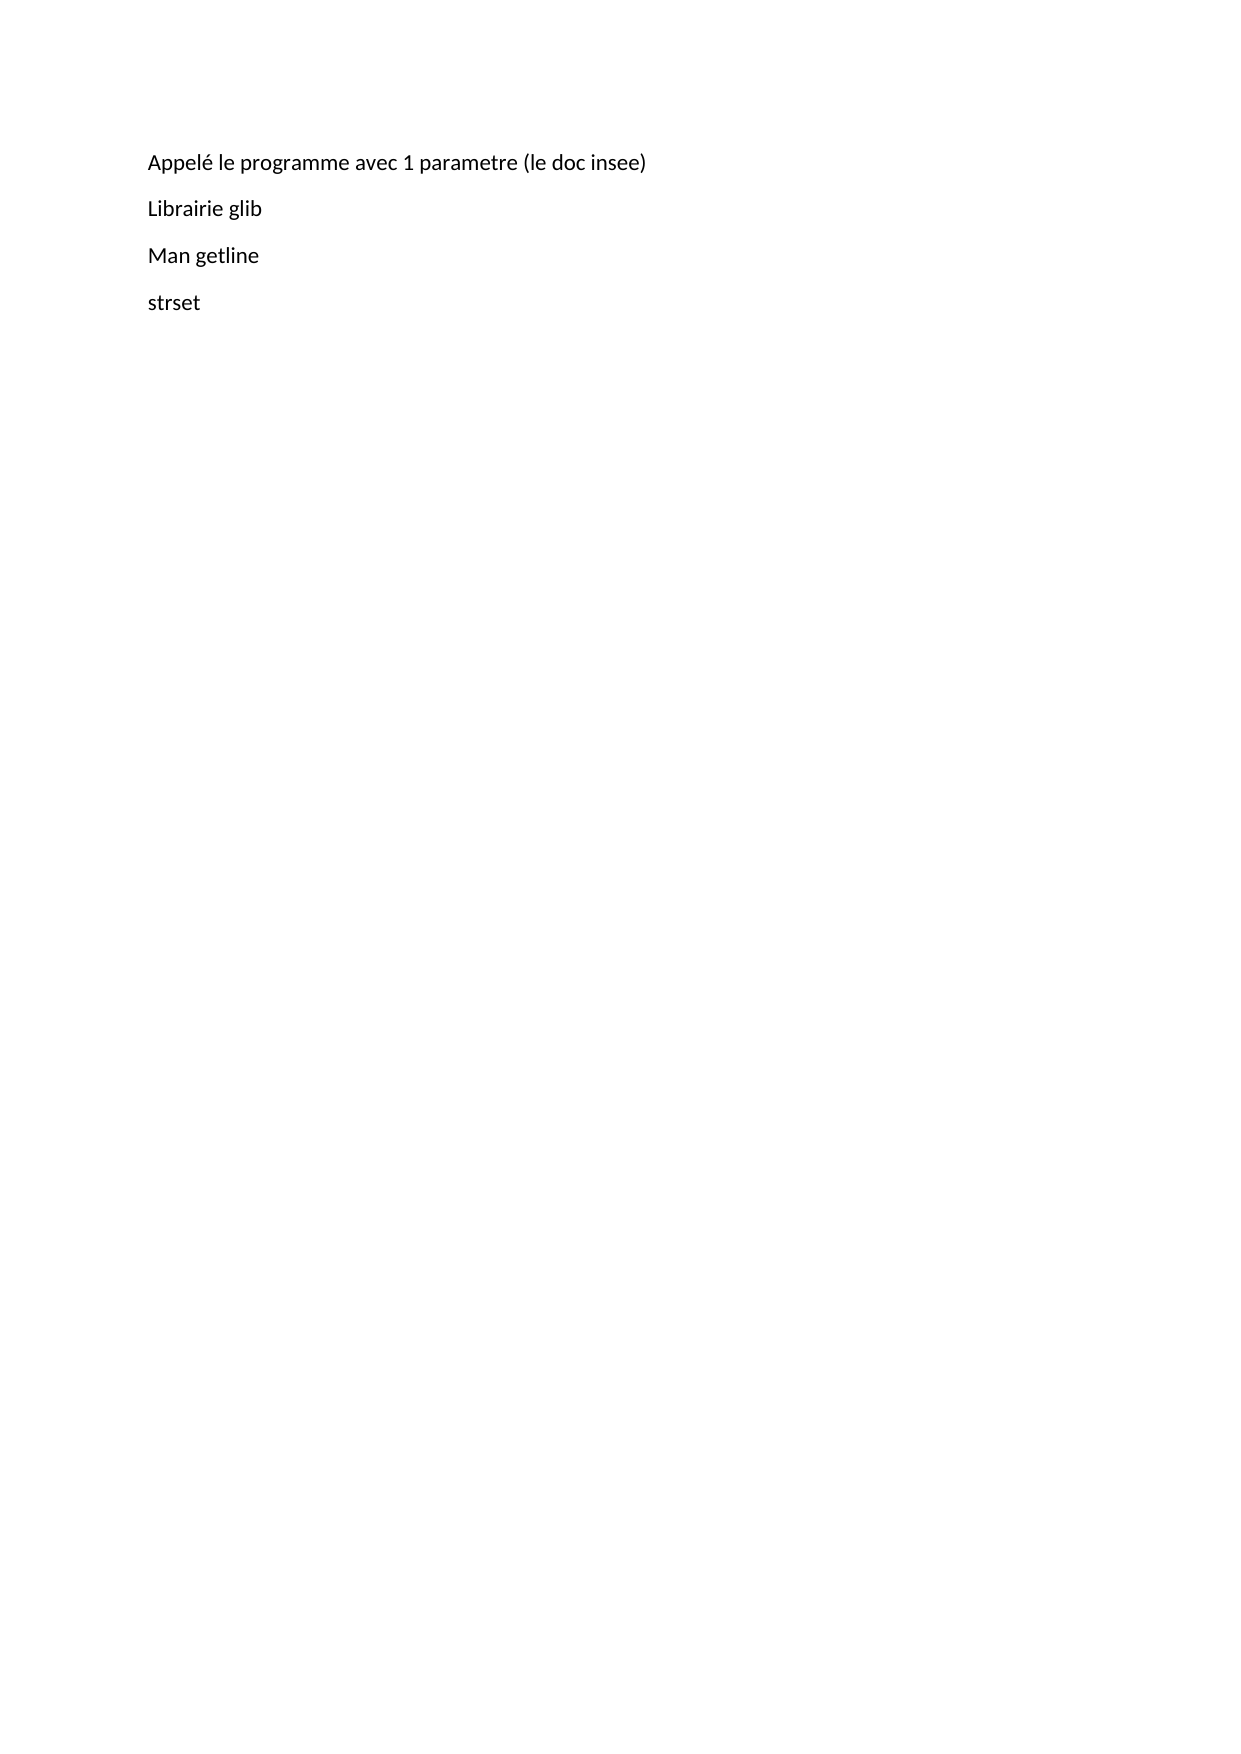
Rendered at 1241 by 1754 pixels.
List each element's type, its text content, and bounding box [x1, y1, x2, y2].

text Appelé le programme avec 1 parametre (le doc insee) [148, 148, 1093, 176]
text strset [148, 288, 1093, 316]
text Librairie glib [148, 194, 1093, 222]
text Man getline [148, 241, 1093, 269]
